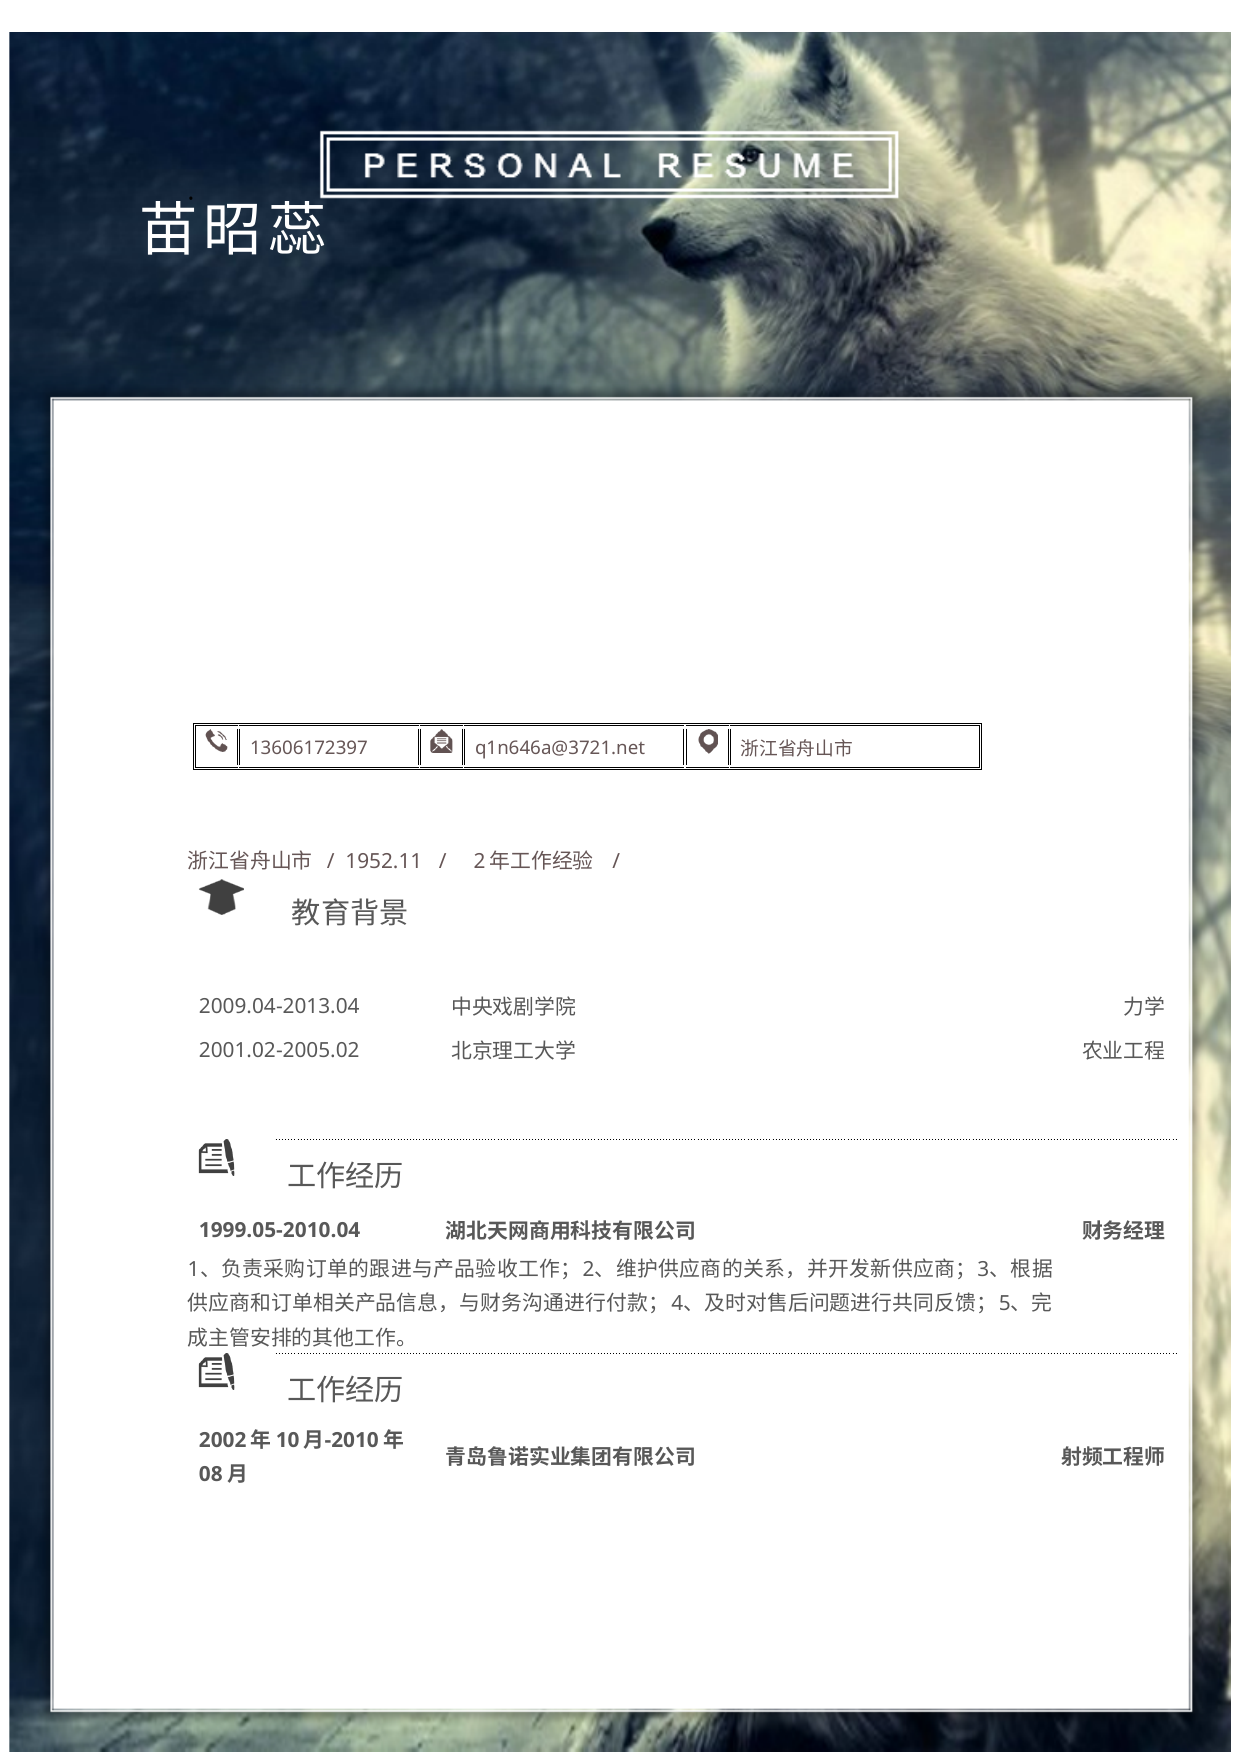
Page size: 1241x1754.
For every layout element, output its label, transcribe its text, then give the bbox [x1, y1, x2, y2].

table_header 2001.02-2005.02 [188, 1028, 434, 1071]
text · [187, 164, 1053, 232]
table_header [188, 1353, 276, 1422]
table_header q1n646a@3721.net [464, 724, 685, 767]
table_header 湖北天网商用科技有限公司 [434, 1208, 847, 1251]
table_header 北京理工大学 [434, 1028, 847, 1071]
table_header [196, 726, 238, 767]
table_header 浙江省舟山市 [729, 726, 979, 767]
table_header 中央戏剧学院 [434, 984, 847, 1027]
table_header 13606172397 [239, 726, 419, 767]
table_header 射频工程师 [847, 1422, 1176, 1490]
table_header 教育背景 [280, 877, 1177, 950]
table_header [419, 726, 463, 767]
table_header [188, 877, 280, 950]
text 浙江省舟山市 / 1952.11 / 2年工作经验 / [187, 843, 1053, 877]
table_header 2009.04-2013.04 [188, 984, 434, 1027]
table_header 工作经历 [276, 1353, 1176, 1422]
picture [9, 32, 1231, 1752]
table_header 1999.05-2010.04 [188, 1208, 434, 1251]
table_header 力学 [847, 984, 1176, 1027]
table_header 青岛鲁诺实业集团有限公司 [434, 1422, 847, 1490]
table_header [685, 726, 729, 767]
table_header 农业工程 [847, 1028, 1176, 1071]
table_header 2002年10月-2010年08月 [188, 1422, 434, 1490]
text 1、负责采购订单的跟进与产品验收工作；2、维护供应商的关系，并开发新供应商；3、根据供应商和订单相关产品信息，与财务沟通进行付款；4、及时对售后问题进行共同反馈；5、完成主管安排的其他工作。 [187, 1251, 1053, 1353]
table_header 财务经理 [847, 1208, 1176, 1251]
table_header 工作经历 [276, 1139, 1176, 1208]
table_header [188, 1139, 276, 1208]
